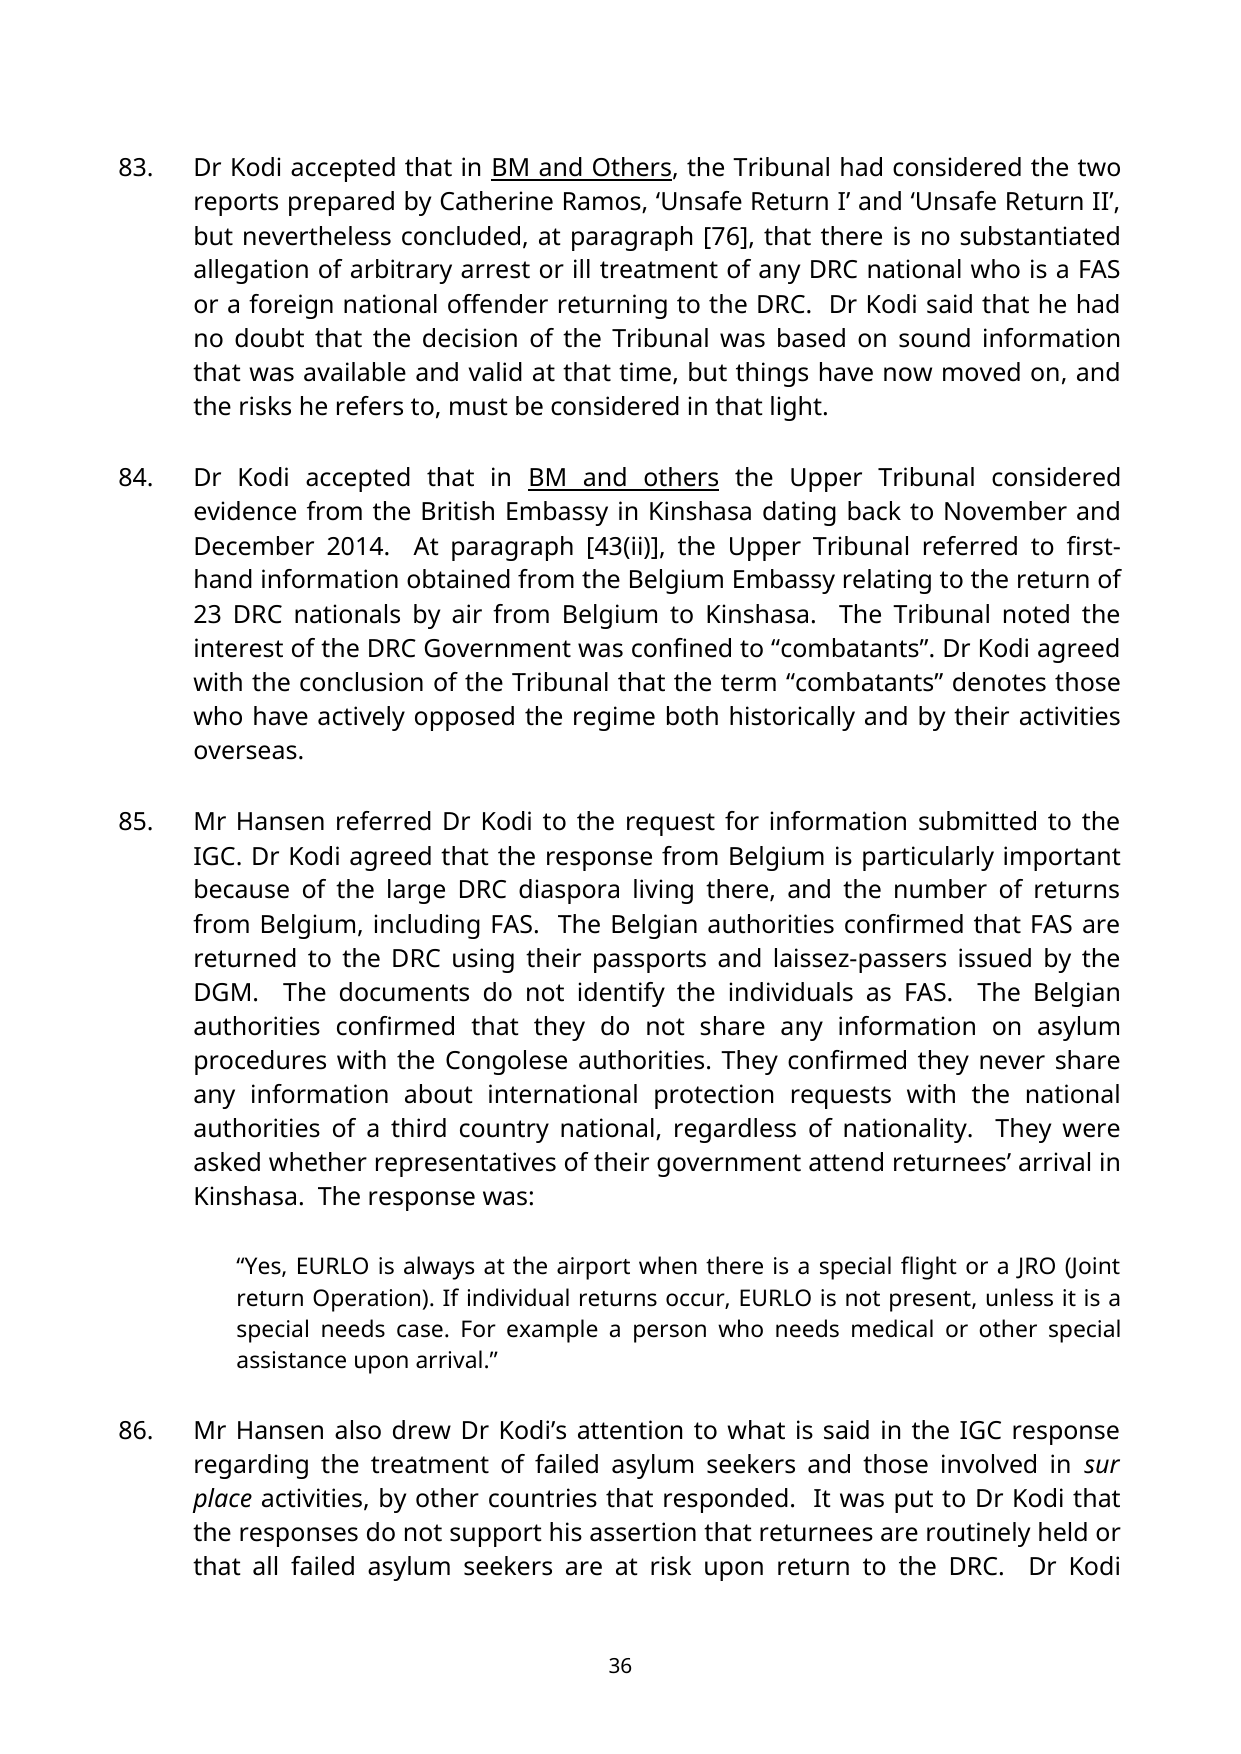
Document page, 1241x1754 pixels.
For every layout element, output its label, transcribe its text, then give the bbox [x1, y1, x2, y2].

list Dr Kodi accepted that in BM and Others, the Tribunal had considered the two reports prepared by Catherine Ramos, ‘Unsafe Return I’ and ‘Unsafe Return II’, but nevertheless concluded, at paragraph [76], that there is no substantiated allegation of arbitrary arrest or ill treatment of any DRC national who is a FAS or a foreign national offender returning to the DRC. Dr Kodi said that he had no doubt that the decision of the Tribunal was based on sound information that was available and valid at that time, but things have now moved on, and the risks he refers to, must be considered in that light. [118, 150, 1122, 422]
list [118, 1413, 1122, 1583]
text “Yes, EURLO is always at the airport when there is a special flight or a JRO (Joint return Operation). If individual returns occur, EURLO is not present, unless it is a special needs case. For example a person who needs medical or other special assistance upon arrival.” [236, 1250, 1122, 1375]
list Dr Kodi accepted that in BM and others the Upper Tribunal considered evidence from the British Embassy in Kinshasa dating back to November and December 2014. At paragraph [43(ii)], the Upper Tribunal referred to first-hand information obtained from the Belgium Embassy relating to the return of 23 DRC nationals by air from Belgium to Kinshasa. The Tribunal noted the interest of the DRC Government was confined to “combatants”. Dr Kodi agreed with the conclusion of the Tribunal that the term “combatants” denotes those who have actively opposed the regime both historically and by their activities overseas. [118, 460, 1122, 767]
list Mr Hansen referred Dr Kodi to the request for information submitted to the IGC. Dr Kodi agreed that the response from Belgium is particularly important because of the large DRC diaspora living there, and the number of returns from Belgium, including FAS. The Belgian authorities confirmed that FAS are returned to the DRC using their passports and laissez-passers issued by the DGM. The documents do not identify the individuals as FAS. The Belgian authorities confirmed that they do not share any information on asylum procedures with the Congolese authorities. They confirmed they never share any information about international protection requests with the national authorities of a third country national, regardless of nationality. They were asked whether representatives of their government attend returnees’ arrival in Kinshasa. The response was: [118, 804, 1122, 1213]
